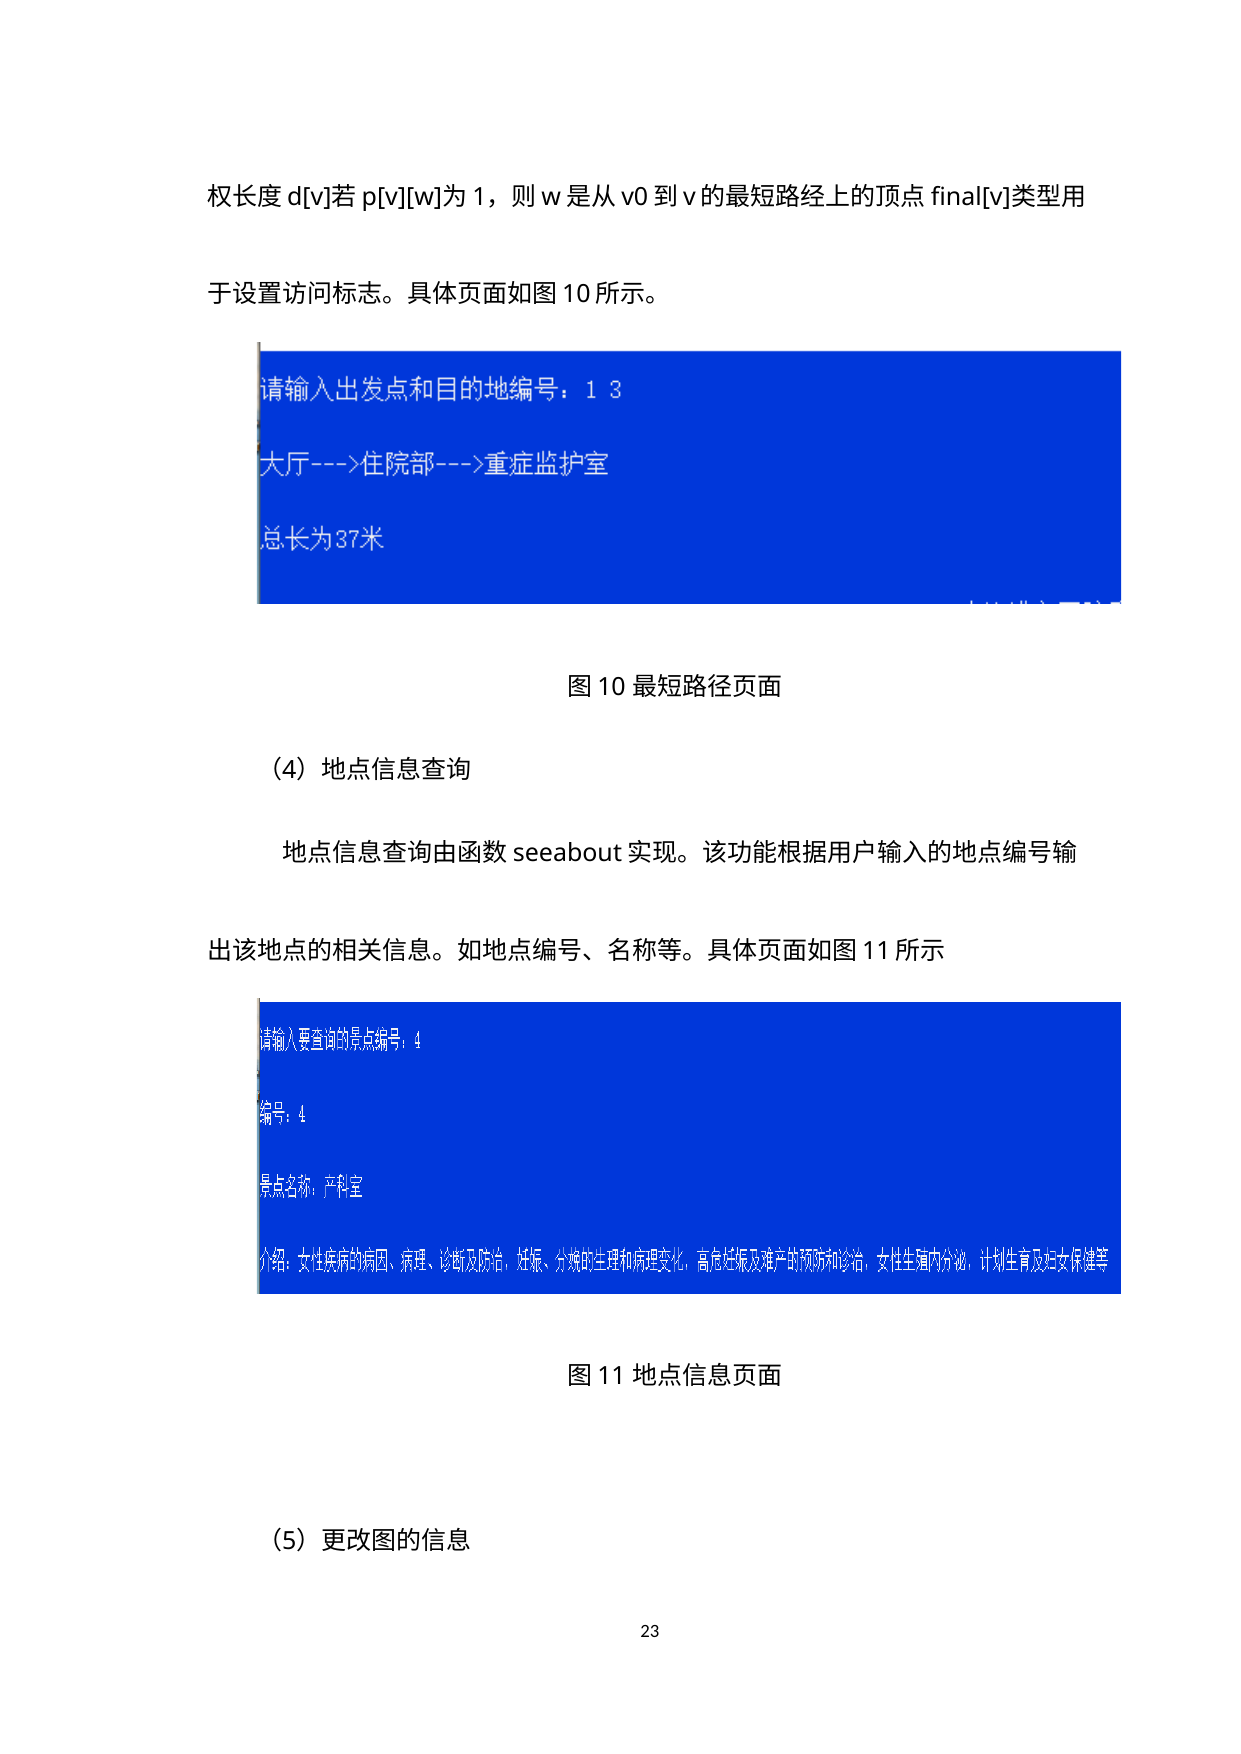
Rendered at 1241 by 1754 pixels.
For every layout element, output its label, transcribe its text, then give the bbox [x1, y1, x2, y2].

text （5）更改图的信息 [207, 1506, 1092, 1571]
picture [256, 998, 1121, 1294]
text 地点信息查询由函数seeabout实现。该功能根据用户输入的地点编号输出该地点的相关信息。如地点编号、名称等。具体页面如图11所示 [207, 818, 1092, 981]
picture [256, 342, 1122, 604]
text 图10 最短路径页面 [207, 652, 1092, 717]
text （4）地点信息查询 [207, 735, 1092, 800]
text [207, 162, 1092, 324]
text 图11 地点信息页面 [207, 1341, 1092, 1406]
